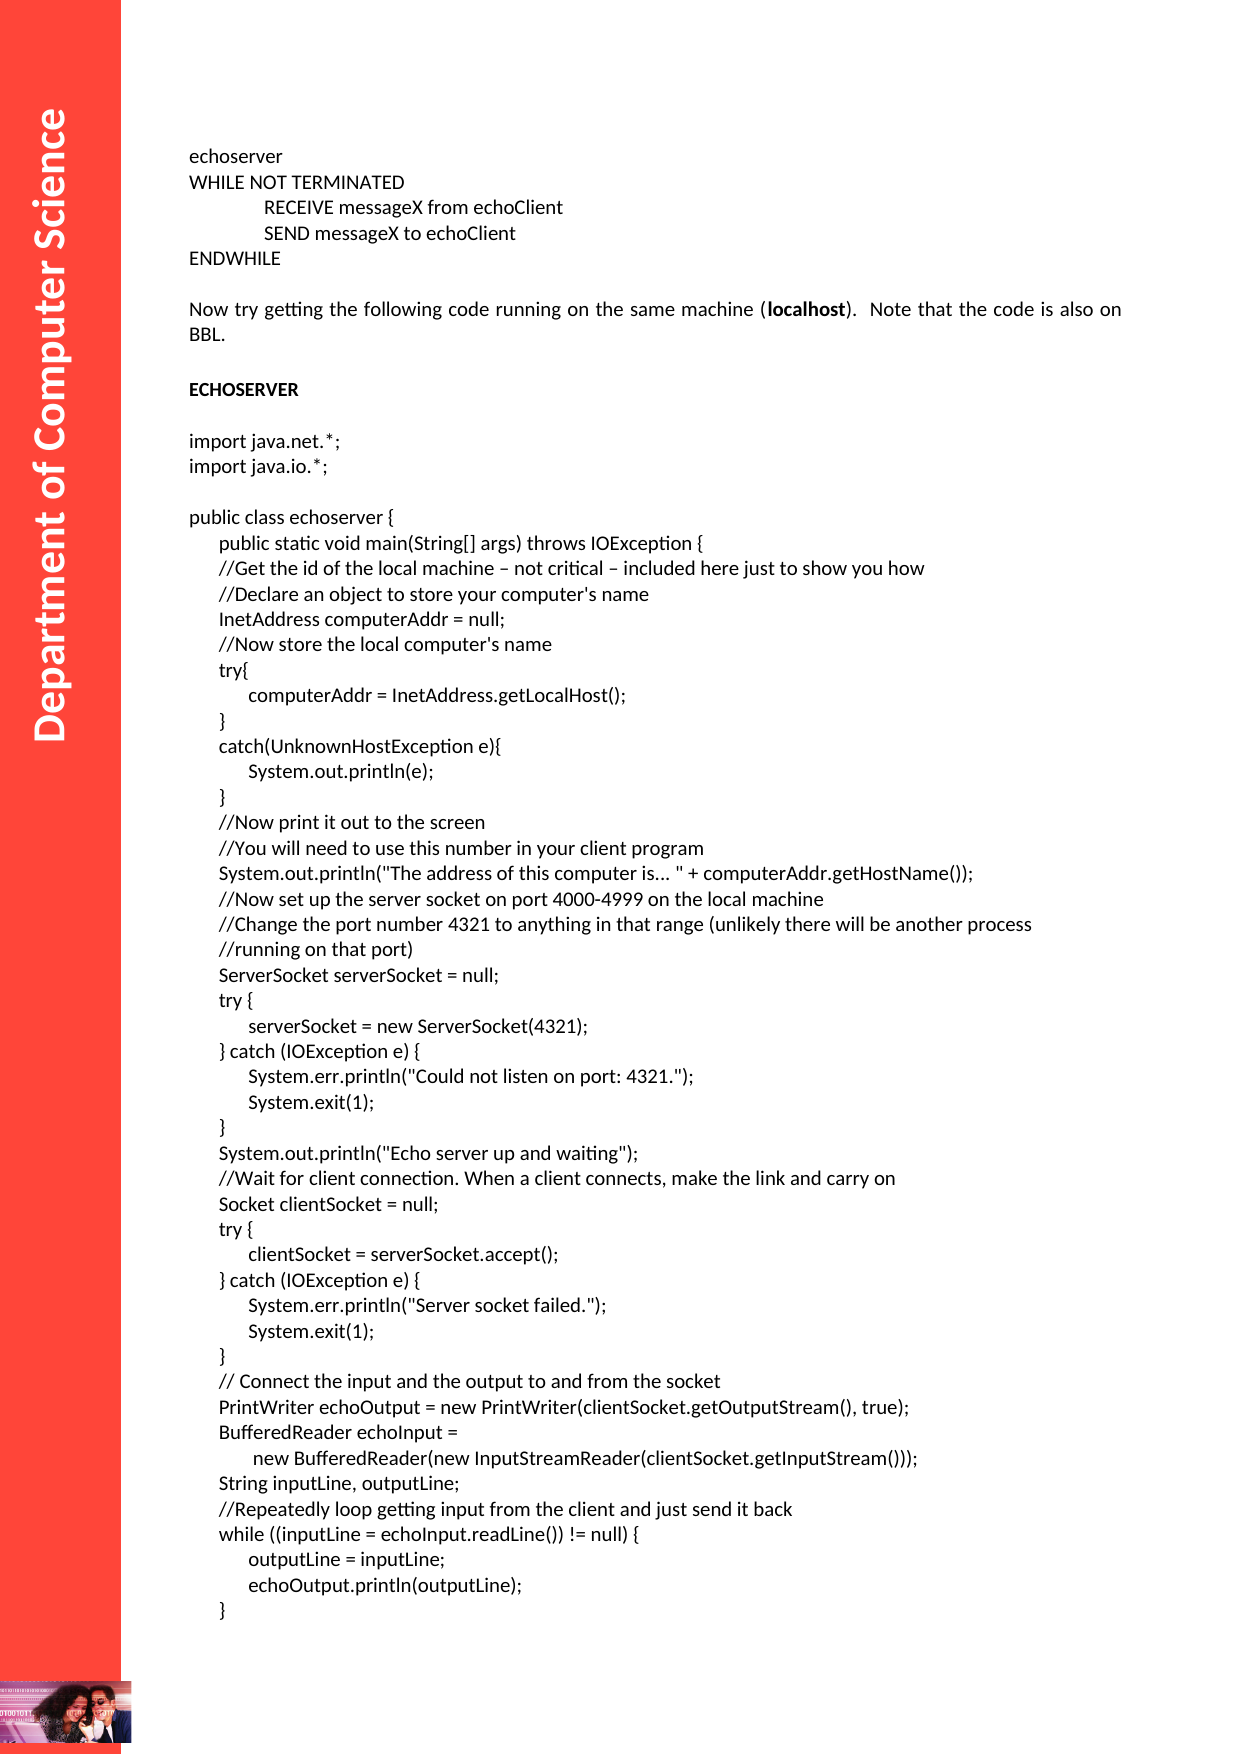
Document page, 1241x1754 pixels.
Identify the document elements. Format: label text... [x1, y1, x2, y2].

picture [0, 1681, 132, 1743]
text outputLine = inputLine; [189, 1547, 1122, 1572]
text //Change the port number 4321 to anything in that range (unlikely there will be another process [189, 911, 1122, 937]
text System.err.println("Could not listen on port: 4321."); [189, 1064, 1122, 1089]
text //Get the id of the local machine – not critical – included here just to show you how [189, 555, 1122, 581]
text serverSocket = new ServerSocket(4321); [189, 1013, 1122, 1038]
text import java.net.*; [189, 428, 1122, 454]
text WHILE NOT TERMINATED [189, 169, 1122, 194]
text //Repeatedly loop getting input from the client and just send it back [189, 1496, 1122, 1521]
text } [189, 708, 1122, 733]
text System.exit(1); [189, 1318, 1122, 1343]
text computerAddr = InetAddress.getLocalHost(); [189, 682, 1122, 708]
text BufferedReader echoInput = [189, 1419, 1122, 1445]
text //Declare an object to store your computer's name [189, 581, 1122, 606]
text ENDWHILE [189, 245, 1122, 271]
text } [189, 1114, 1122, 1140]
text } [189, 1343, 1122, 1369]
subtitle echoserver [189, 372, 1122, 403]
text public class echoserver { [189, 504, 1122, 530]
text //Now store the local computer's name [189, 632, 1122, 657]
text System.err.println("Server socket failed."); [189, 1292, 1122, 1318]
text try{ [189, 657, 1122, 682]
text SEND messageX to echoClient [189, 220, 1122, 245]
text System.exit(1); [189, 1089, 1122, 1114]
text //Now set up the server socket on port 4000-4999 on the local machine [189, 886, 1122, 911]
text while ((inputLine = echoInput.readLine()) != null) { [189, 1521, 1122, 1547]
text Now try getting the following code running on the same machine (localhost). Note that the code is also on BBL. [189, 296, 1122, 347]
text } [189, 1597, 1122, 1623]
text InetAddress computerAddr = null; [189, 606, 1122, 632]
text //You will need to use this number in your client program [189, 835, 1122, 860]
text RECEIVE messageX from echoClient [189, 194, 1122, 220]
text System.out.println("The address of this computer is... " + computerAddr.getHostName()); [189, 860, 1122, 886]
text //Wait for client connection. When a client connects, make the link and carry on [189, 1165, 1122, 1191]
text echoOutput.println(outputLine); [189, 1572, 1122, 1597]
text new BufferedReader(new InputStreamReader(clientSocket.getInputStream())); [189, 1445, 1122, 1470]
text String inputLine, outputLine; [189, 1470, 1122, 1496]
text echoserver [189, 143, 1122, 169]
text try { [189, 1216, 1122, 1242]
text } [189, 784, 1122, 809]
text PrintWriter echoOutput = new PrintWriter(clientSocket.getOutputStream(), true); [189, 1394, 1122, 1419]
text Socket clientSocket = null; [189, 1191, 1122, 1216]
text import java.io.*; [189, 454, 1122, 479]
text //Now print it out to the screen [189, 809, 1122, 835]
text // Connect the input and the output to and from the socket [189, 1369, 1122, 1394]
text System.out.println(e); [189, 759, 1122, 784]
text try { [189, 987, 1122, 1013]
text } catch (IOException e) { [189, 1038, 1122, 1064]
text //running on that port) [189, 937, 1122, 962]
text clientSocket = serverSocket.accept(); [189, 1242, 1122, 1267]
text ServerSocket serverSocket = null; [189, 962, 1122, 987]
text } catch (IOException e) { [189, 1267, 1122, 1292]
text catch(UnknownHostException e){ [189, 733, 1122, 759]
text public static void main(String[] args) throws IOException { [189, 530, 1122, 555]
text System.out.println("Echo server up and waiting"); [189, 1140, 1122, 1165]
